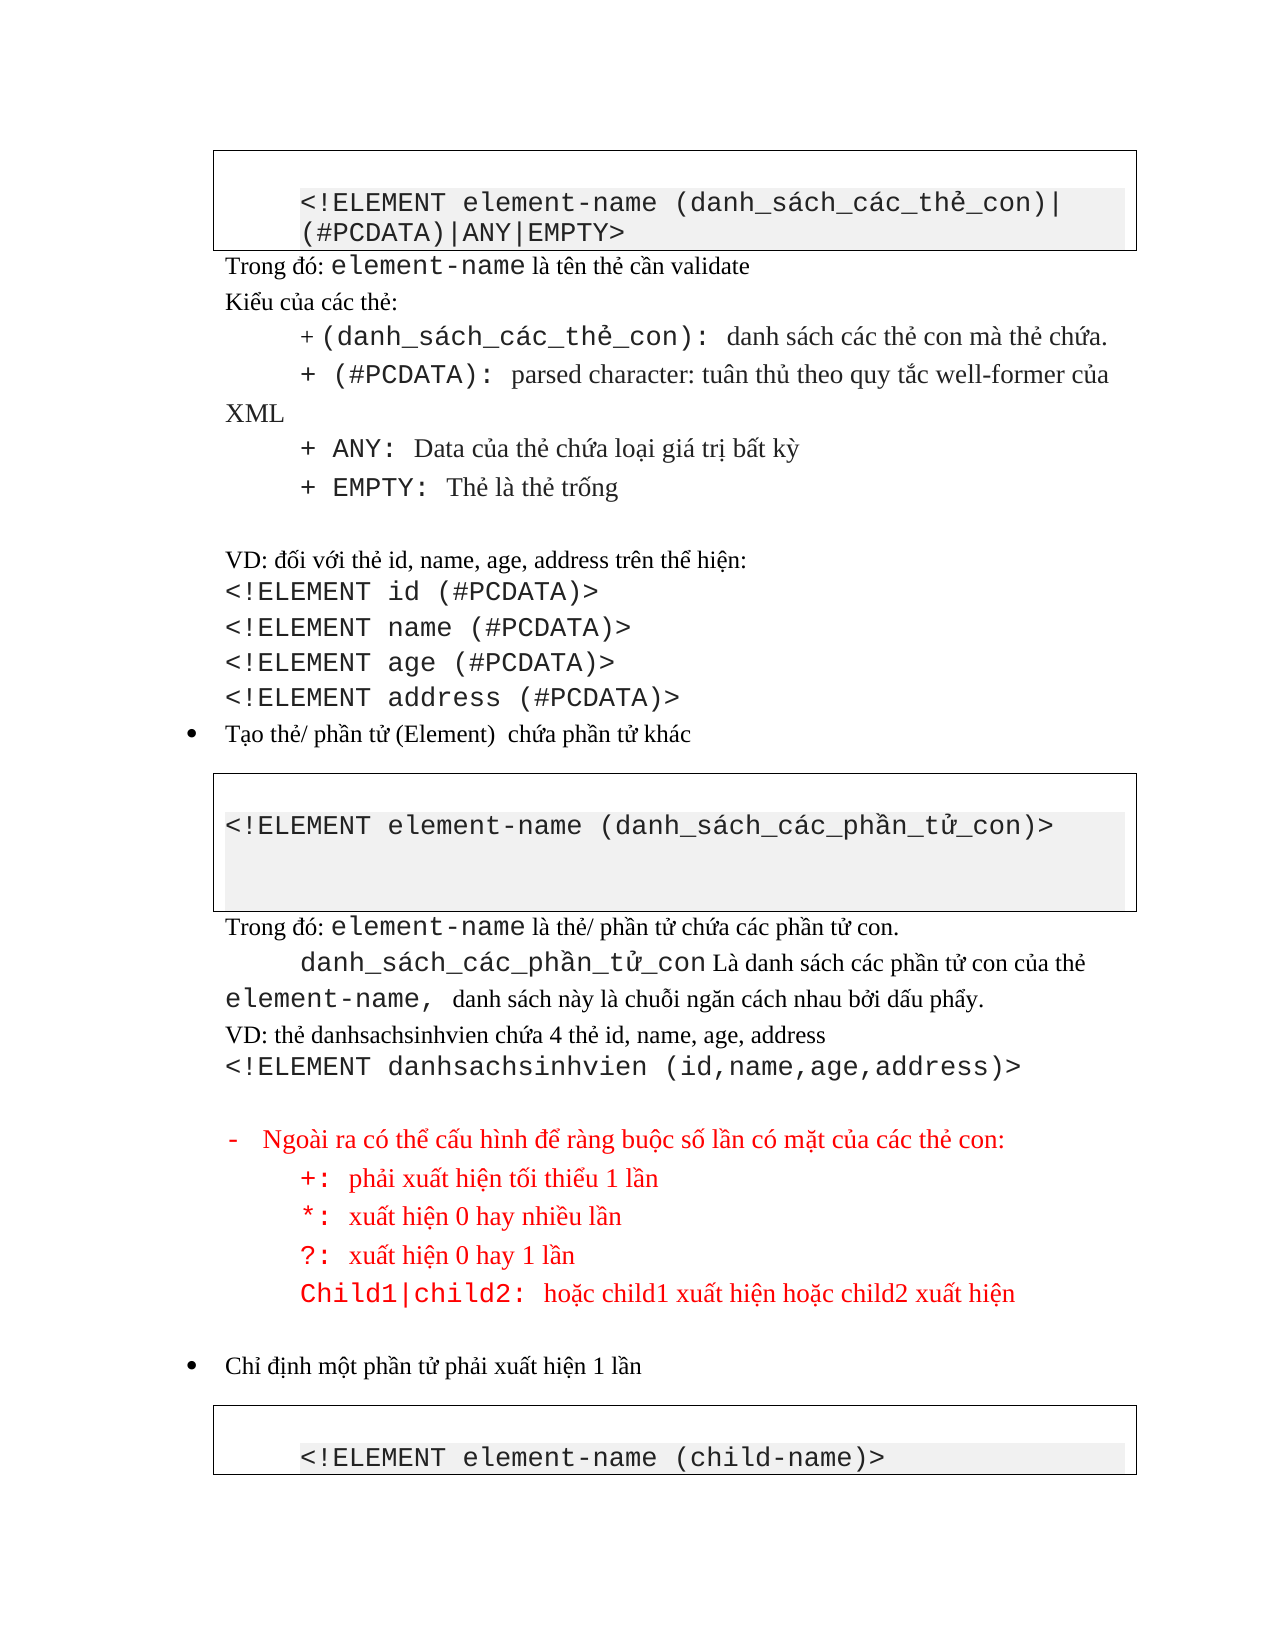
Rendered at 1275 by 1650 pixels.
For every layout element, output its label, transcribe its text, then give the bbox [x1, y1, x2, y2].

list <!ELEMENT address (#PCDATA)> [225, 684, 1125, 715]
list +: phải xuất hiện tối thiểu 1 lần [262, 1162, 1125, 1196]
list + (danh_sách_các_thẻ_con): danh sách các thẻ con mà thẻ chứa. [225, 320, 1125, 354]
list VD: đối với thẻ id, name, age, address trên thể hiện: [225, 545, 1125, 574]
list *: xuất hiện 0 hay nhiều lần [262, 1201, 1125, 1234]
table_header <!ELEMENT element-name (danh_sách_các_thẻ_con)|(#PCDATA)|ANY|EMPTY> [214, 151, 1136, 250]
list <!ELEMENT age (#PCDATA)> [225, 649, 1125, 679]
list + (#PCDATA): parsed character: tuân thủ theo quy tắc well-former của XML [225, 359, 1125, 428]
list Ngoài ra có thể cấu hình để ràng buộc số lần có mặt của các thẻ con: [225, 1124, 1125, 1157]
list Kiểu của các thẻ: [225, 287, 1125, 316]
list <!ELEMENT name (#PCDATA)> [225, 613, 1125, 644]
list danh_sách_các_phần_tử_con Là danh sách các phần tử con của thẻ element-name, danh sách này là chuỗi ngăn cách nhau bởi dấu phẩy. [225, 948, 1125, 1015]
list + ANY: Data của thẻ chứa loại giá trị bất kỳ [225, 432, 1125, 466]
list Trong đó: element-name là thẻ/ phần tử chứa các phần tử con. [225, 912, 1125, 943]
table_header <!ELEMENT element-name (danh_sách_các_phần_tử_con)> [214, 774, 1136, 911]
list ?: xuất hiện 0 hay 1 lần [262, 1239, 1125, 1272]
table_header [214, 1406, 1136, 1474]
list <!ELEMENT danhsachsinhvien (id,name,age,address)> [225, 1053, 1125, 1084]
list VD: thẻ danhsachsinhvien chứa 4 thẻ id, name, age, address [225, 1020, 1125, 1049]
list Tạo thẻ/ phần tử (Element) chứa phần tử khác [187, 719, 1125, 748]
list Trong đó: element-name là tên thẻ cần validate [225, 251, 1125, 282]
list <!ELEMENT id (#PCDATA)> [225, 578, 1125, 609]
list Chỉ định một phần tử phải xuất hiện 1 lần [187, 1351, 1125, 1380]
list Child1|child2: hoặc child1 xuất hiện hoặc child2 xuất hiện [262, 1277, 1125, 1311]
list + EMPTY: Thẻ là thẻ trống [225, 471, 1125, 504]
